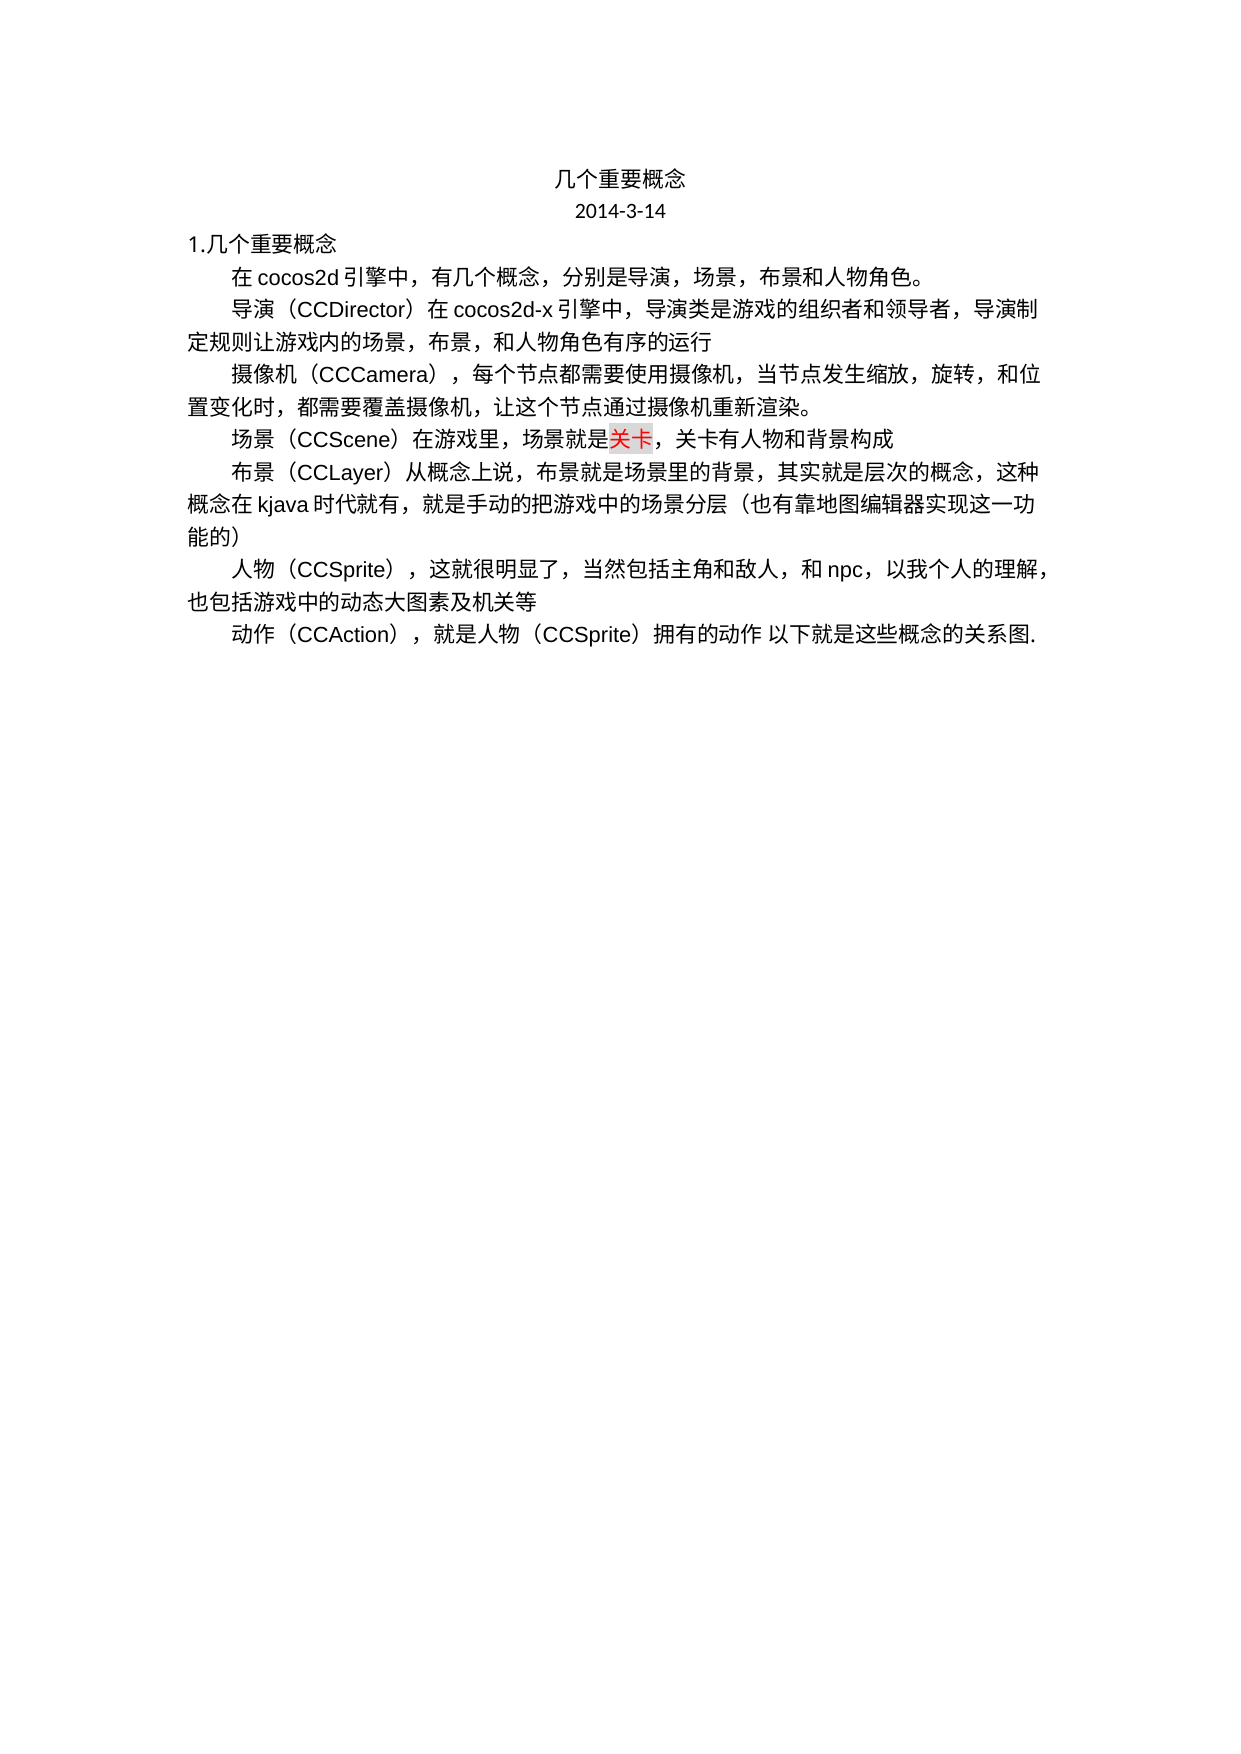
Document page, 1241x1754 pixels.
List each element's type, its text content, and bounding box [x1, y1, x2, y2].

text 布景（CCLayer）从概念上说，布景就是场景里的背景，其实就是层次的概念，这种概念在kjava时代就有，就是手动的把游戏中的场景分层（也有靠地图编辑器实现这一功能的） [187, 454, 1053, 552]
text 人物（CCSprite），这就很明显了，当然包括主角和敌人，和npc，以我个人的理解，也包括游戏中的动态大图素及机关等 [187, 552, 1053, 617]
text 导演（CCDirector）在cocos2d-x引擎中，导演类是游戏的组织者和领导者，导演制定规则让游戏内的场景，布景，和人物角色有序的运行 [187, 292, 1053, 357]
text 几个重要概念 [187, 162, 1053, 194]
text 1.几个重要概念 [187, 227, 1053, 259]
text 动作（CCAction），就是人物（CCSprite）拥有的动作 以下就是这些概念的关系图. [187, 617, 1053, 649]
text 场景（CCScene）在游戏里，场景就是关卡，关卡有人物和背景构成 [187, 422, 1053, 454]
text 摄像机（CCCamera），每个节点都需要使用摄像机，当节点发生缩放，旋转，和位置变化时，都需要覆盖摄像机，让这个节点通过摄像机重新渲染。 [187, 357, 1053, 422]
text 在cocos2d引擎中，有几个概念，分别是导演，场景，布景和人物角色。 [187, 259, 1053, 292]
text 2014-3-14 [187, 194, 1053, 227]
